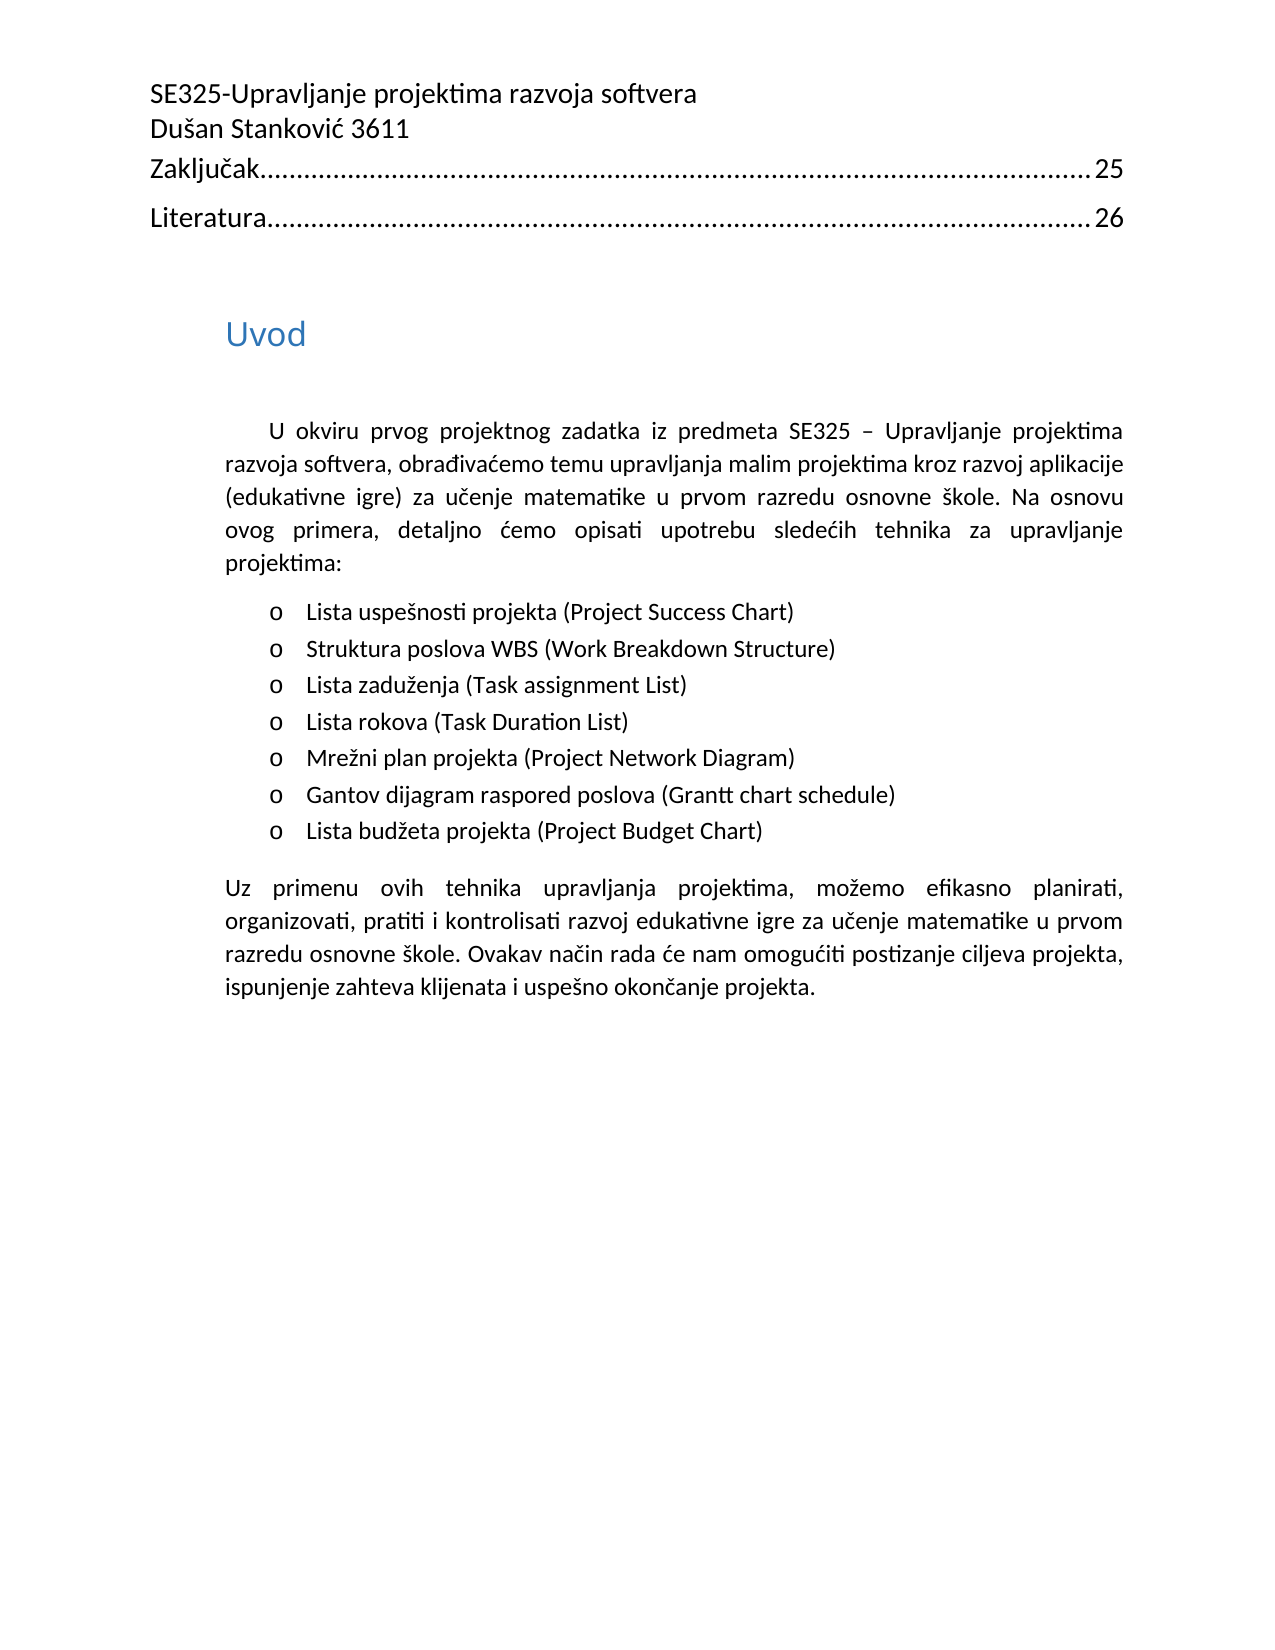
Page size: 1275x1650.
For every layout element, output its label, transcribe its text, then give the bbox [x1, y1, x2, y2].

text U okviru prvog projektnog zadatka iz predmeta SE325 – Upravljanje projektima razvoja softvera, obrađivaćemo temu upravljanja malim projektima kroz razvoj aplikacije (edukativne igre) za učenje matematike u prvom razredu osnovne škole. Na osnovu ovog primera, detaljno ćemo opisati upotrebu sledećih tehnika za upravljanje projektima: [225, 415, 1125, 577]
list Lista rokova (Task Duration List) [269, 706, 1125, 738]
text Uz primenu ovih tehnika upravljanja projektima, možemo efikasno planirati, organizovati, pratiti i kontrolisati razvoj edukativne igre za učenje matematike u prvom razredu osnovne škole. Ovakav način rada će nam omogućiti postizanje ciljeva projekta, ispunjenje zahteva klijenata i uspešno okončanje projekta. [225, 872, 1125, 1002]
list Gantov dijagram raspored poslova (Grantt chart schedule) [269, 779, 1125, 811]
list Mrežni plan projekta (Project Network Diagram) [269, 742, 1125, 774]
subtitle Uvod [225, 311, 1125, 357]
list Lista uspešnosti projekta (Project Success Chart) [269, 596, 1125, 628]
list Struktura poslova WBS (Work Breakdown Structure) [269, 633, 1125, 665]
list Lista budžeta projekta (Project Budget Chart) [269, 815, 1125, 847]
list Lista zaduženja (Task assignment List) [269, 669, 1125, 701]
